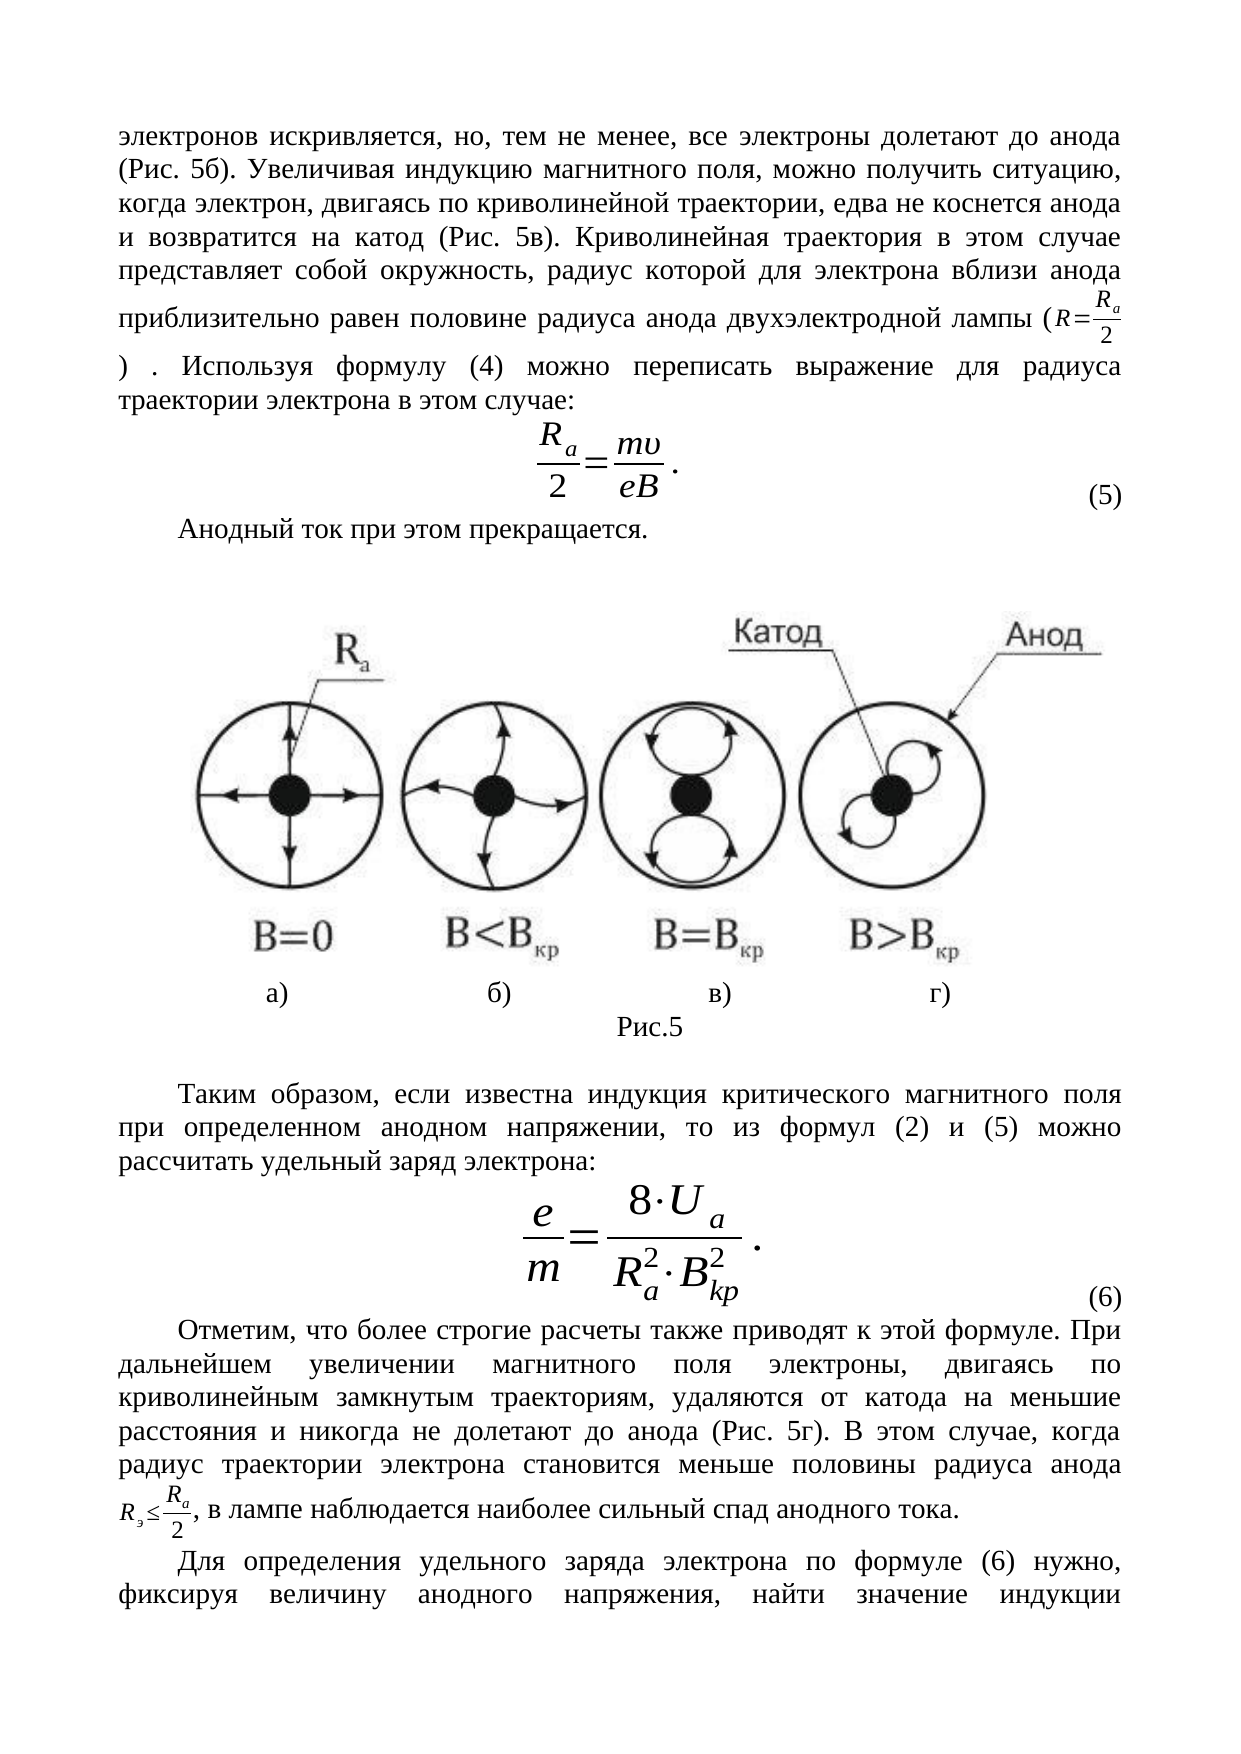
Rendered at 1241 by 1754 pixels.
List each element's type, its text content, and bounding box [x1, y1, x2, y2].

text Рис.5 [118, 1009, 1122, 1042]
text а) б) в) г) [118, 975, 1122, 1009]
text Отметим, что более строгие расчеты также приводят к этой формуле. При дальнейшем увеличении магнитного поля электроны, двигаясь по криволинейным замкнутым траекториям, удаляются от катода на меньшие расстояния и никогда не долетают до анода (Рис. 5г). В этом случае, когда радиус траектории электрона становится меньше половины радиуса анода , в лампе наблюдается наиболее сильный спад анодного тока. [118, 1312, 1122, 1543]
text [118, 1543, 1122, 1610]
text (5) [118, 416, 1122, 511]
text Анодный ток при этом прекращается. [118, 511, 1122, 544]
text Таким образом, если известна индукция критического магнитного поля при определенном анодном напряжении, то из формул (2) и (5) можно рассчитать удельный заряд электрона: [118, 1076, 1122, 1177]
text (6) [118, 1177, 1122, 1312]
picture [190, 611, 1109, 976]
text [118, 118, 1122, 416]
